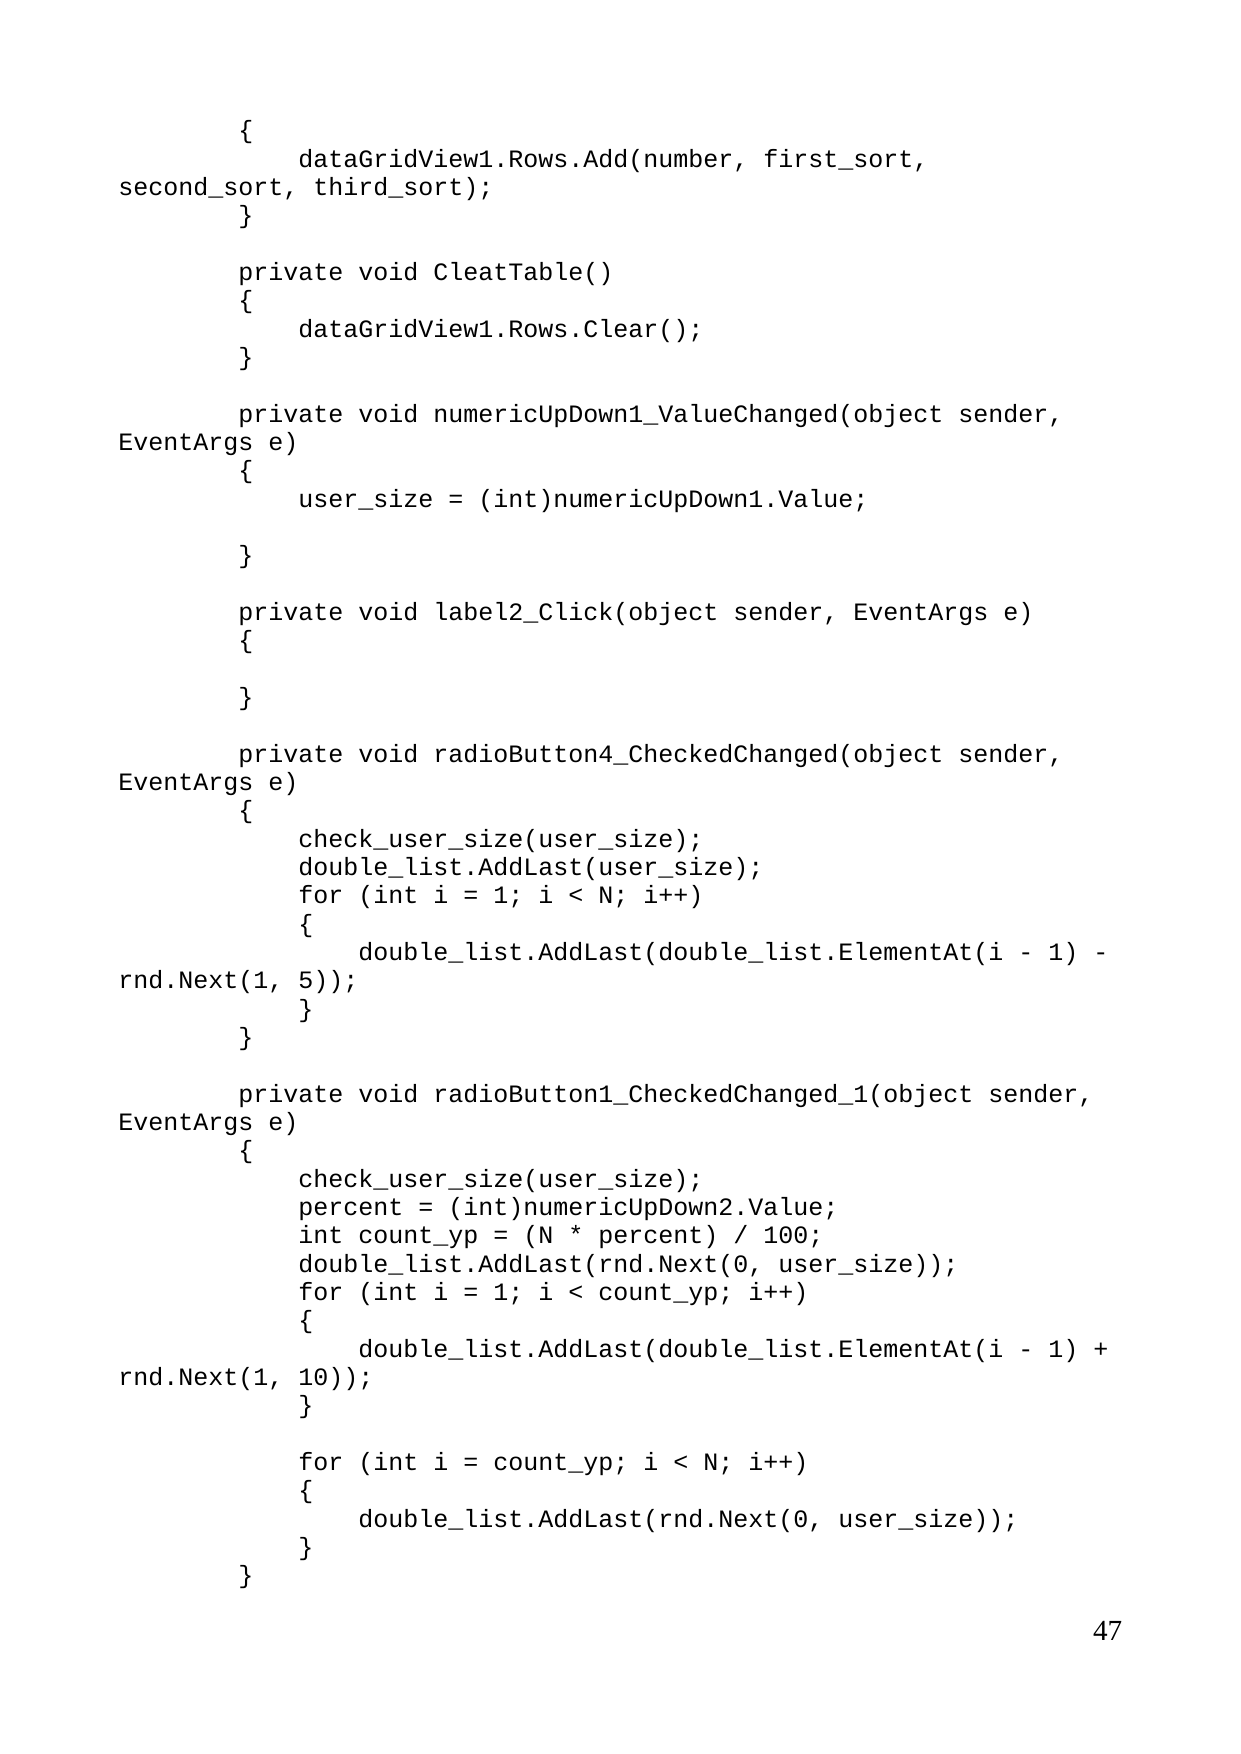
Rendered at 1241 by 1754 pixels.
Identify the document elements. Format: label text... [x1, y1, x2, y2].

text { [118, 1138, 1122, 1166]
text private void numericUpDown1_ValueChanged(object sender, EventArgs e) [118, 401, 1122, 458]
text { [118, 1308, 1122, 1336]
text double_list.AddLast(double_list.ElementAt(i - 1) - rnd.Next(1, 5)); [118, 940, 1122, 996]
text for (int i = 1; i < count_yp; i++) [118, 1280, 1122, 1308]
text } [118, 1563, 1122, 1591]
text private void CleatTable() [118, 260, 1122, 288]
text for (int i = 1; i < N; i++) [118, 883, 1122, 911]
text } [118, 1393, 1122, 1421]
text { [118, 911, 1122, 940]
text double_list.AddLast(double_list.ElementAt(i - 1) + rnd.Next(1, 10)); [118, 1336, 1122, 1393]
text { [118, 288, 1122, 316]
text percent = (int)numericUpDown2.Value; [118, 1195, 1122, 1223]
text { [118, 118, 1122, 146]
text } [118, 685, 1122, 713]
text } [118, 345, 1122, 373]
text check_user_size(user_size); [118, 826, 1122, 855]
text } [118, 1025, 1122, 1053]
text private void label2_Click(object sender, EventArgs e) [118, 600, 1122, 628]
text { [118, 798, 1122, 826]
text double_list.AddLast(rnd.Next(0, user_size)); [118, 1251, 1122, 1280]
text dataGridView1.Rows.Add(number, first_sort, second_sort, third_sort); [118, 146, 1122, 203]
text dataGridView1.Rows.Clear(); [118, 316, 1122, 345]
text int count_yp = (N * percent) / 100; [118, 1223, 1122, 1251]
text private void radioButton1_CheckedChanged_1(object sender, EventArgs e) [118, 1081, 1122, 1138]
text double_list.AddLast(user_size); [118, 855, 1122, 883]
text for (int i = count_yp; i < N; i++) [118, 1450, 1122, 1478]
text private void radioButton4_CheckedChanged(object sender, EventArgs e) [118, 741, 1122, 798]
text user_size = (int)numericUpDown1.Value; [118, 486, 1122, 515]
text } [118, 1535, 1122, 1563]
text } [118, 203, 1122, 231]
text { [118, 628, 1122, 656]
text { [118, 1478, 1122, 1506]
text } [118, 996, 1122, 1025]
text check_user_size(user_size); [118, 1166, 1122, 1195]
text } [118, 543, 1122, 571]
text { [118, 458, 1122, 486]
text double_list.AddLast(rnd.Next(0, user_size)); [118, 1506, 1122, 1535]
